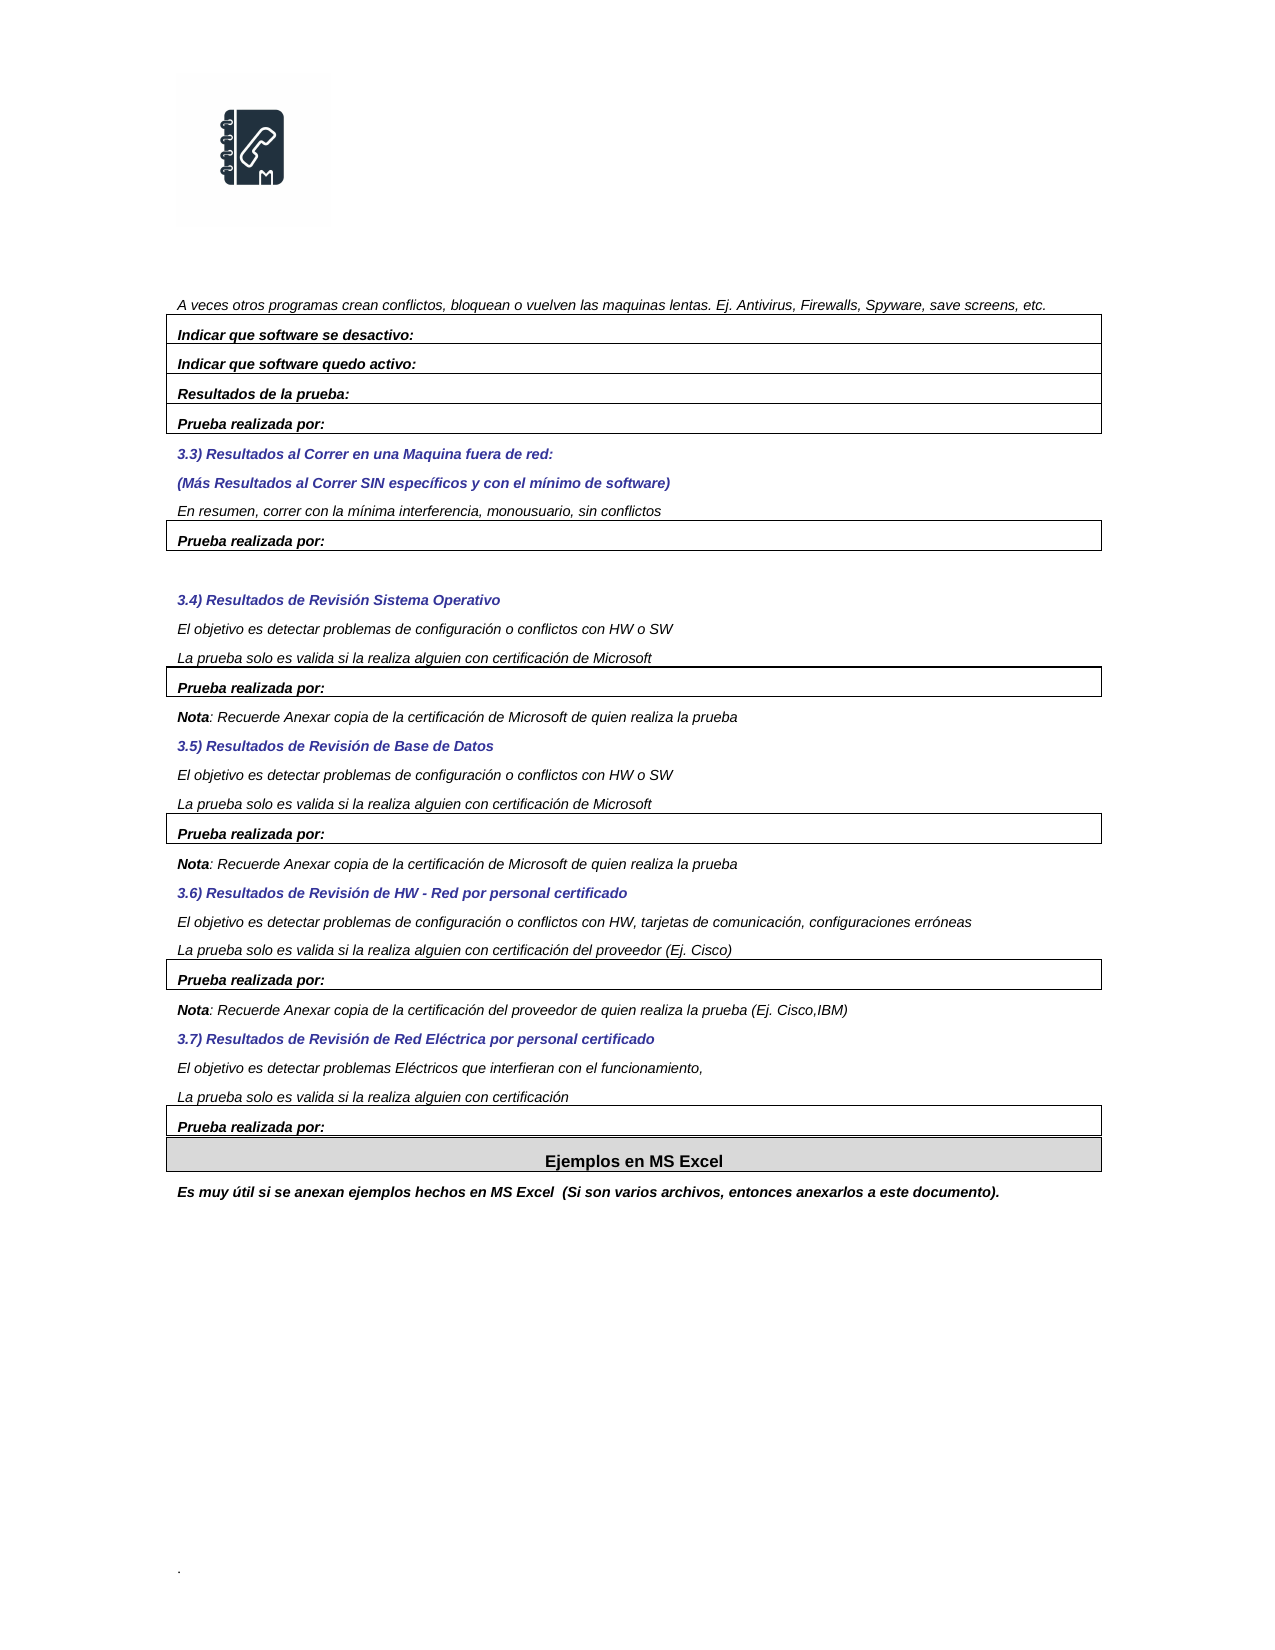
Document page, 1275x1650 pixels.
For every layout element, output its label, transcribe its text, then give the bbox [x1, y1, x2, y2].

text La prueba solo es valida si la realiza alguien con certificación de Microsoft [177, 784, 1098, 813]
table_header Prueba realizada por: [167, 960, 1101, 989]
text La prueba solo es valida si la realiza alguien con certificación de Microsoft [177, 637, 1098, 666]
text A veces otros programas crean conflictos, bloquean o vuelven las maquinas lentas. Ej. Antivirus, Firewalls, Spyware, save screens, etc. [177, 284, 1098, 313]
table_cell Resultados de la prueba: [167, 374, 1101, 403]
table_header Prueba realizada por: [167, 814, 1101, 843]
text 3.4) Resultados de Revisión Sistema Operativo [177, 580, 1098, 609]
text 3.5) Resultados de Revisión de Base de Datos [177, 726, 1098, 755]
table_header Prueba realizada por: [167, 1106, 1101, 1135]
text La prueba solo es valida si la realiza alguien con certificación [177, 1077, 1098, 1105]
text 3.3) Resultados al Correr en una Maquina fuera de red: [177, 434, 1098, 462]
table_header Prueba realizada por: [167, 668, 1101, 696]
text El objetivo es detectar problemas de configuración o conflictos con HW, tarjetas de comunicación, configuraciones erróneas [177, 901, 1098, 930]
table_header Indicar que software se desactivo: [167, 315, 1101, 343]
text La prueba solo es valida si la realiza alguien con certificación del proveedor (Ej. Cisco) [177, 930, 1098, 959]
picture [176, 73, 331, 227]
text Nota: Recuerde Anexar copia de la certificación del proveedor de quien realiza la prueba (Ej. Cisco,IBM) [177, 990, 1098, 1019]
text 3.7) Resultados de Revisión de Red Eléctrica por personal certificado [177, 1019, 1098, 1048]
text Nota: Recuerde Anexar copia de la certificación de Microsoft de quien realiza la prueba [177, 844, 1098, 872]
text (Más Resultados al Correr SIN específicos y con el mínimo de software) [177, 462, 1098, 491]
text Nota: Recuerde Anexar copia de la certificación de Microsoft de quien realiza la prueba [177, 697, 1098, 726]
table_header Ejemplos en MS Excel [167, 1138, 1101, 1171]
text Es muy útil si se anexan ejemplos hechos en MS Excel (Si son varios archivos, entonces anexarlos a este documento). [177, 1172, 1098, 1201]
table_cell Prueba realizada por: [167, 404, 1101, 433]
text El objetivo es detectar problemas Eléctricos que interfieran con el funcionamiento, [177, 1048, 1098, 1077]
table_header Prueba realizada por: [167, 521, 1101, 550]
text 3.6) Resultados de Revisión de HW - Red por personal certificado [177, 873, 1098, 901]
text El objetivo es detectar problemas de configuración o conflictos con HW o SW [177, 755, 1098, 784]
text En resumen, correr con la mínima interferencia, monousuario, sin conflictos [177, 491, 1098, 520]
text El objetivo es detectar problemas de configuración o conflictos con HW o SW [177, 609, 1098, 637]
table_cell Indicar que software quedo activo: [167, 344, 1101, 373]
